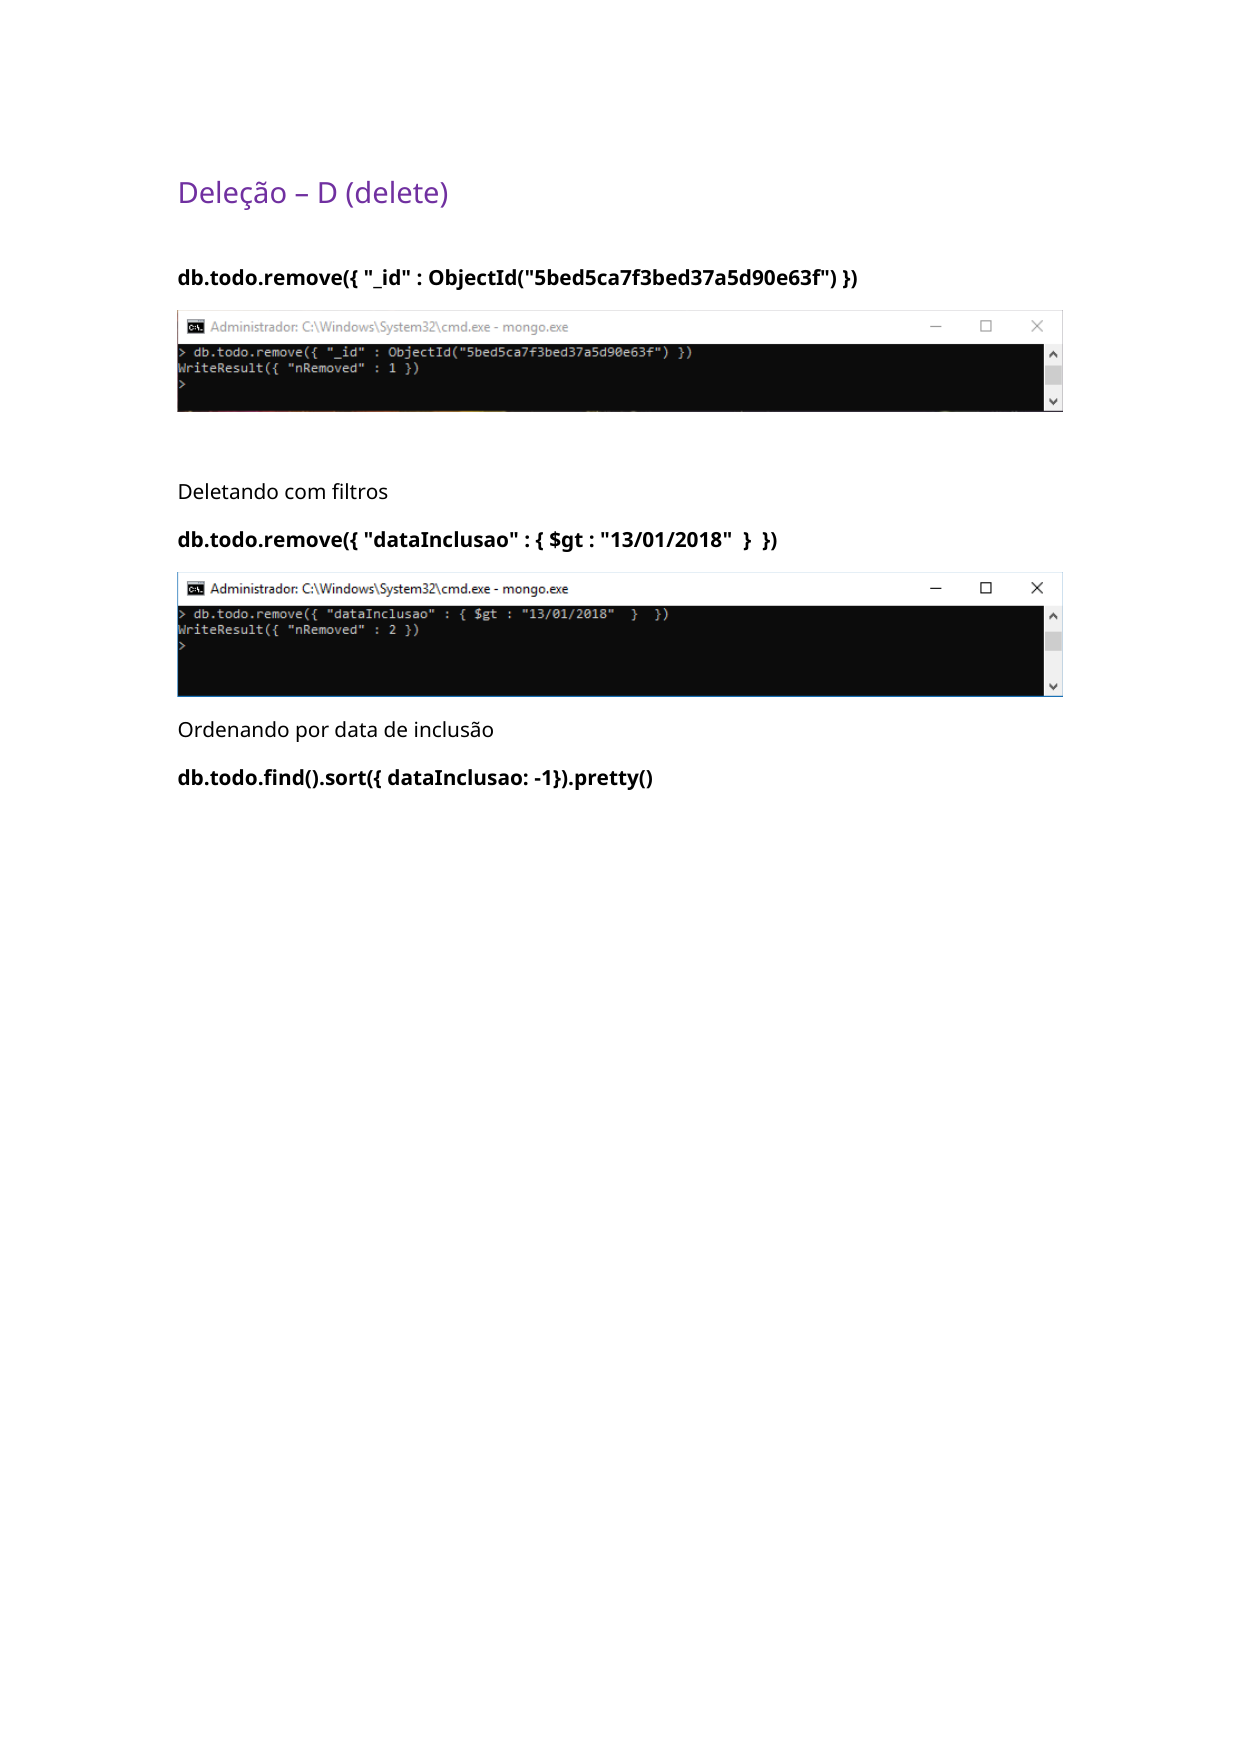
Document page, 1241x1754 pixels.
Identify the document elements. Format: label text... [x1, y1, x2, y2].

text db.todo.remove({ "_id" : ObjectId("5bed5ca7f3bed37a5d90e63f") }) [177, 263, 1063, 291]
text Ordenando por data de inclusão [177, 716, 1063, 744]
text db.todo.remove({ "dataInclusao" : { $gt : "13/01/2018" } }) [177, 525, 1063, 553]
text Deletando com filtros [177, 477, 1063, 506]
picture [177, 310, 1063, 412]
picture [177, 572, 1063, 697]
text db.todo.find().sort({ dataInclusao: -1}).pretty() [177, 763, 1063, 791]
subtitle Deleção – D (delete) [177, 173, 1063, 212]
